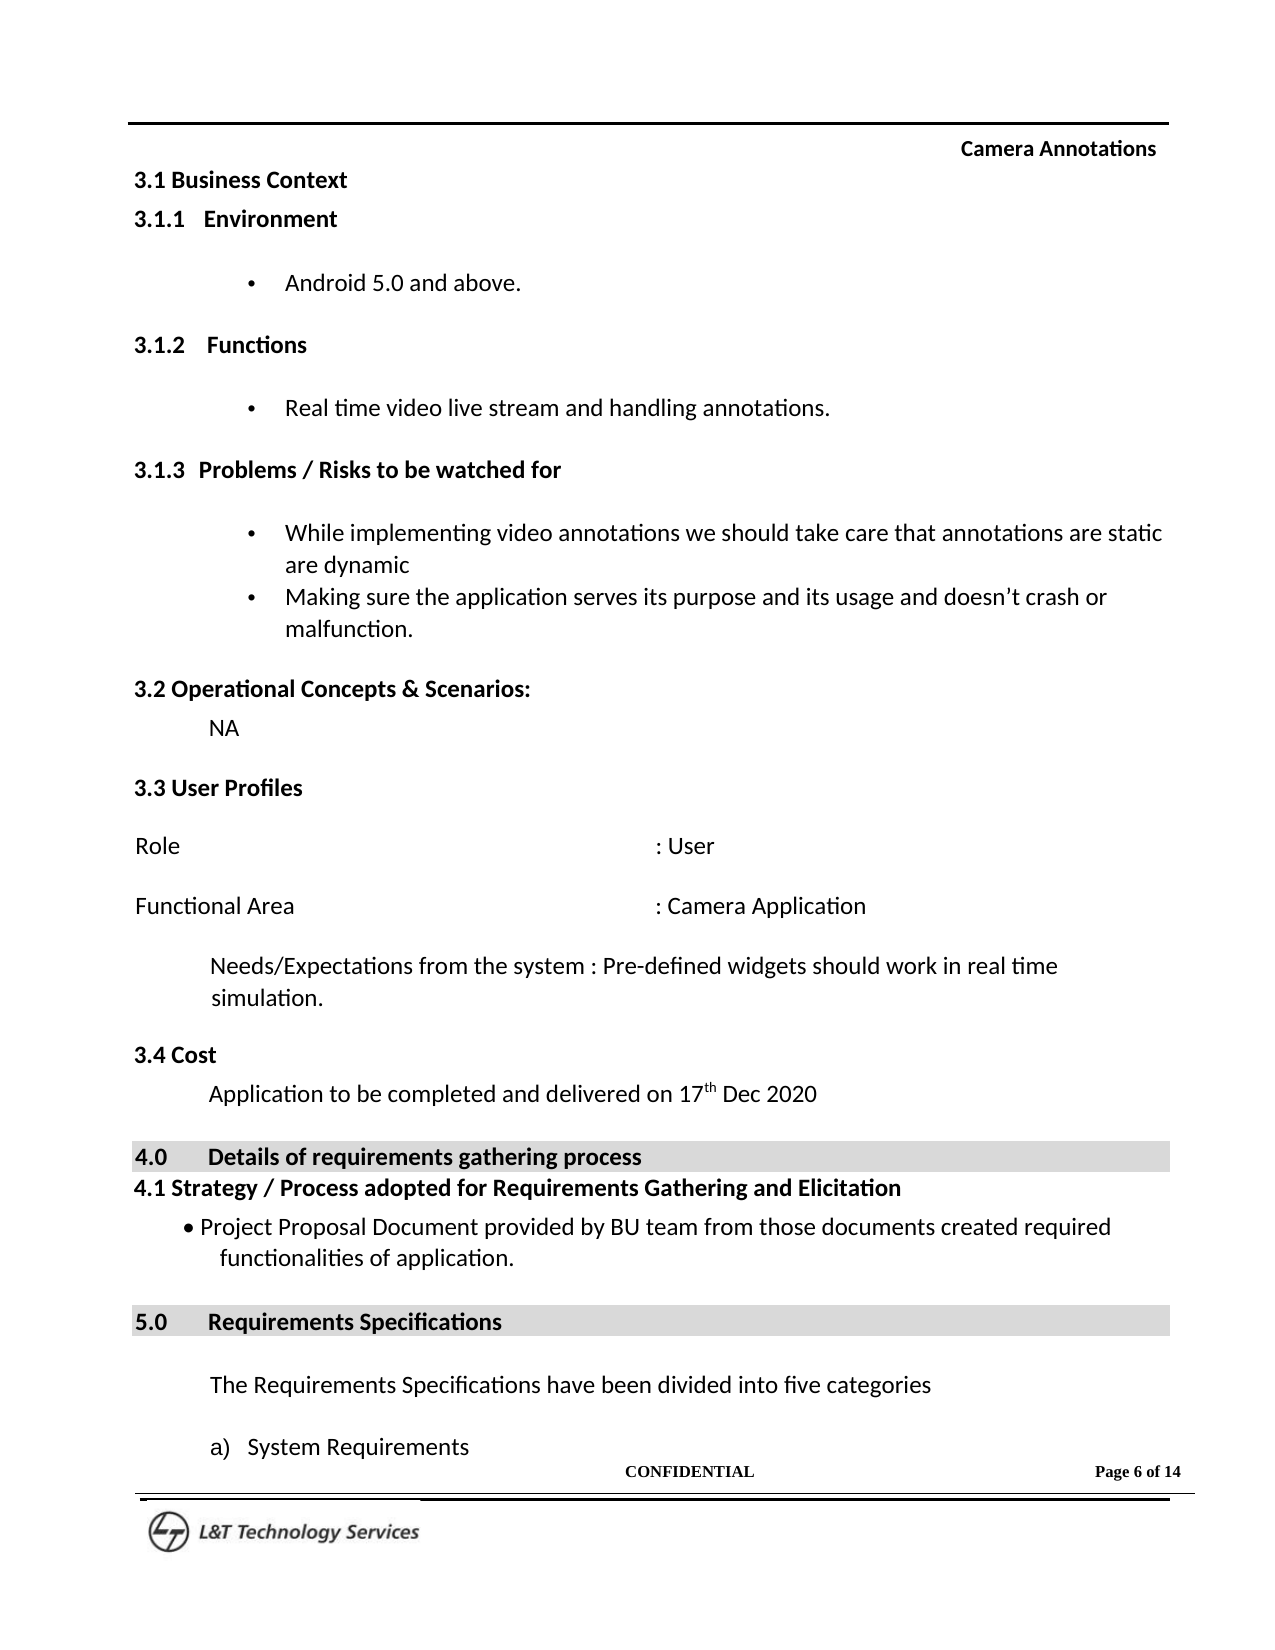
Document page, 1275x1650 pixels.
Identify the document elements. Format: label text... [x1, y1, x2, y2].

list While implementing video annotations we should take care that annotations are static are dynamic [247, 517, 1172, 579]
table_header Details of requirements gathering process [208, 1141, 1170, 1172]
list Real time video live stream and handling annotations. [247, 392, 1172, 422]
list Making sure the application serves its purpose and its usage and doesn’t crash or malfunction. [247, 581, 1172, 643]
text The Requirements Specifications have been divided into five categories [210, 1369, 1172, 1400]
text NA [208, 712, 1172, 743]
picture [147, 1500, 421, 1565]
text Role : User [135, 830, 1247, 861]
subtitle 3.4 Cost [133, 1039, 1247, 1070]
subtitle 4.1 Strategy / Process adopted for Requirements Gathering and Elicitation [133, 1172, 1247, 1203]
list System Requirements [210, 1431, 1172, 1462]
text 3.1.3 Problems / Risks to be watched for [133, 454, 1247, 485]
table_header 5.0 [132, 1305, 208, 1336]
text 3.1.1 Environment [133, 203, 1247, 234]
subtitle 3.3 User Profiles [133, 772, 1247, 803]
subtitle 3.1 Business Context [133, 164, 1247, 195]
text Needs/Expectations from the system : Pre-defined widgets should work in real time simulation. [210, 950, 1172, 1012]
list Android 5.0 and above. [247, 267, 1172, 297]
table_header 4.0 [132, 1141, 208, 1172]
text 3.2 Operational Concepts & Scenarios: [133, 673, 1247, 704]
text • Project Proposal Document provided by BU team from those documents created required functionalities of application. [182, 1211, 1172, 1273]
text Functional Area : Camera Application [135, 890, 1247, 921]
text Application to be completed and delivered on 17th Dec 2020 [208, 1078, 1172, 1109]
text 3.1.2 Functions [133, 329, 1247, 359]
table_header Requirements Specifications [208, 1305, 1170, 1336]
